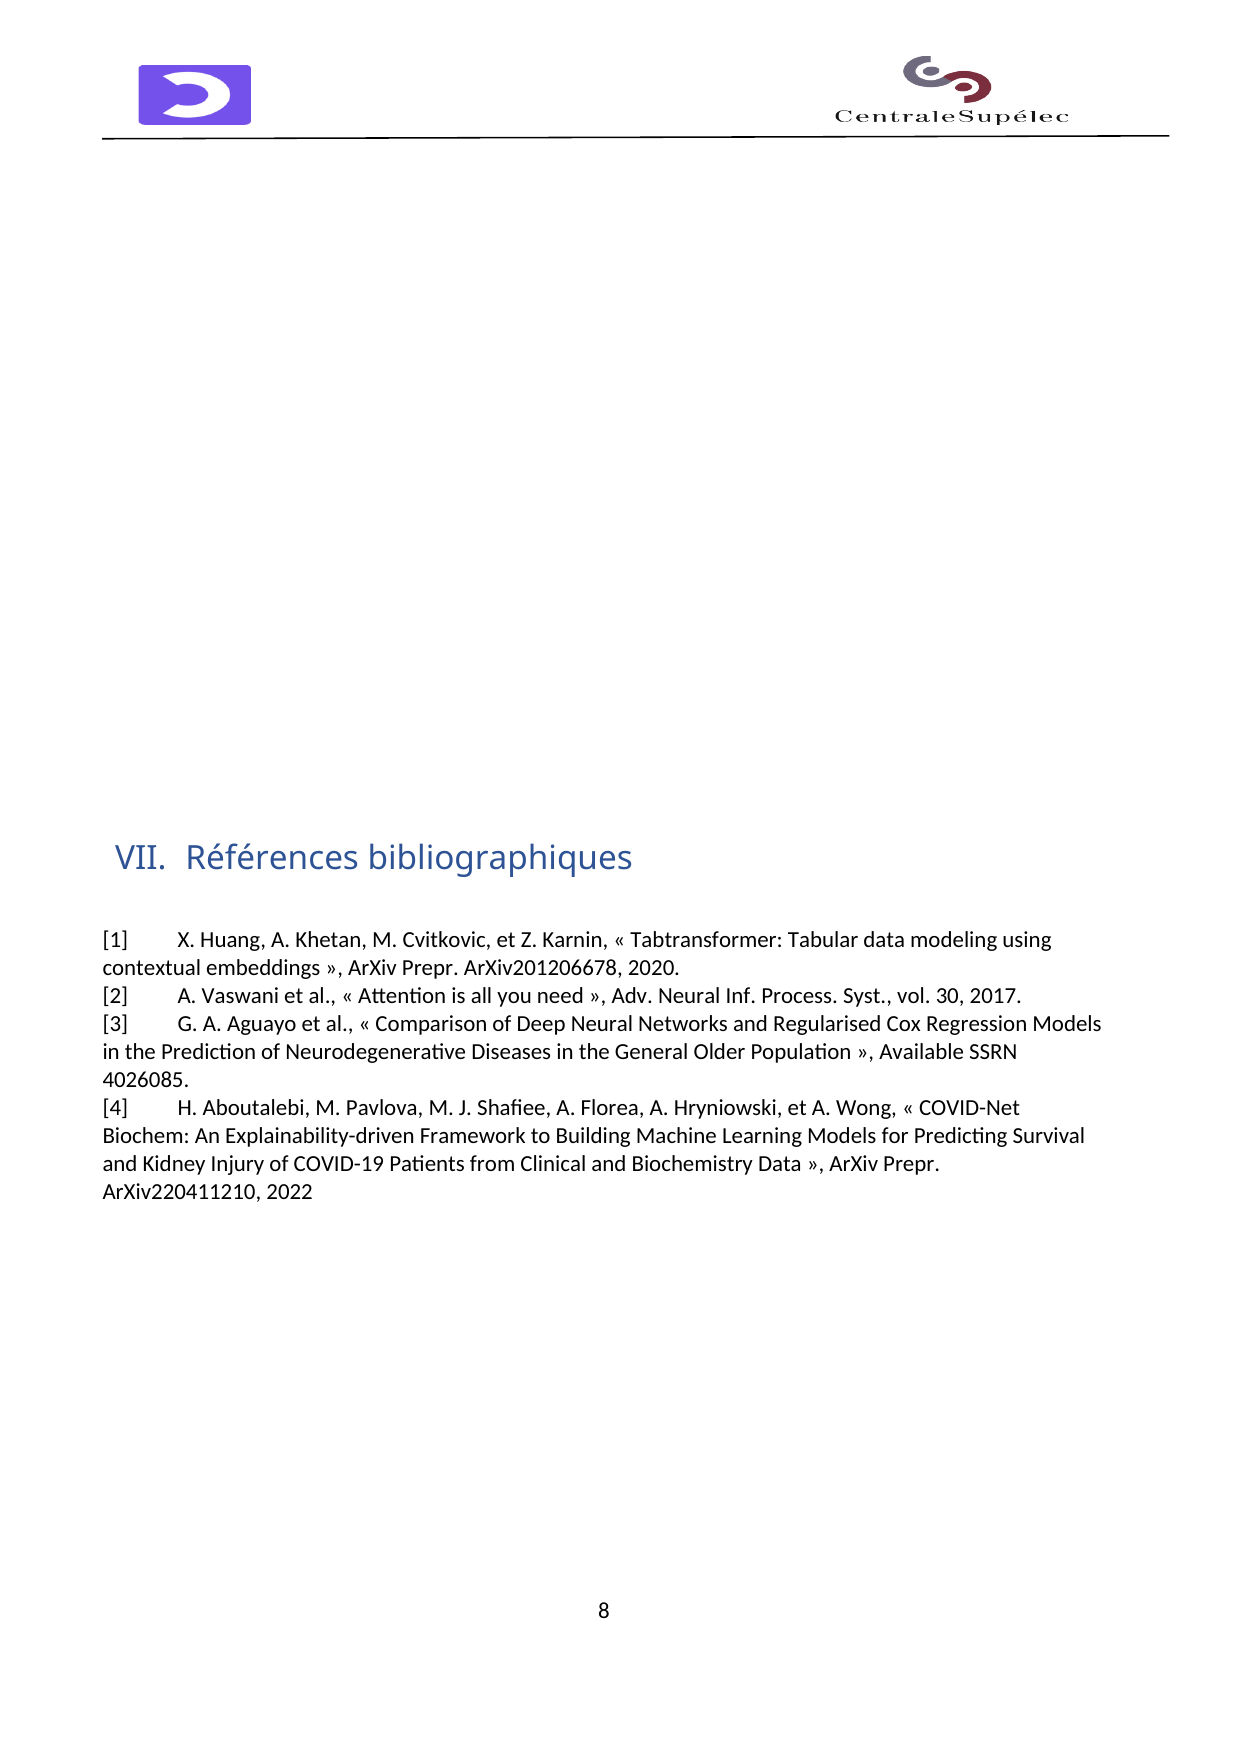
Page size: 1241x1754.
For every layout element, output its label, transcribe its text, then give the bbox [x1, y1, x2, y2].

text [3] G. A. Aguayo et al., « Comparison of Deep Neural Networks and Regularised Cox Regression Models in the Prediction of Neurodegenerative Diseases in the General Older Population », Available SSRN 4026085. [102, 1009, 1105, 1093]
picture [835, 56, 1069, 125]
subtitle Références bibliographiques [115, 834, 1105, 879]
text [1] X. Huang, A. Khetan, M. Cvitkovic, et Z. Karnin, « Tabtransformer: Tabular data modeling using contextual embeddings », ArXiv Prepr. ArXiv201206678, 2020. [102, 925, 1105, 981]
text [2] A. Vaswani et al., « Attention is all you need », Adv. Neural Inf. Process. Syst., vol. 30, 2017. [102, 981, 1105, 1009]
text [4] H. Aboutalebi, M. Pavlova, M. J. Shafiee, A. Florea, A. Hryniowski, et A. Wong, « COVID-Net Biochem: An Explainability-driven Framework to Building Machine Learning Models for Predicting Survival and Kidney Injury of COVID-19 Patients from Clinical and Biochemistry Data », ArXiv Prepr. ArXiv220411210, 2022 [102, 1093, 1105, 1205]
picture [138, 65, 251, 125]
